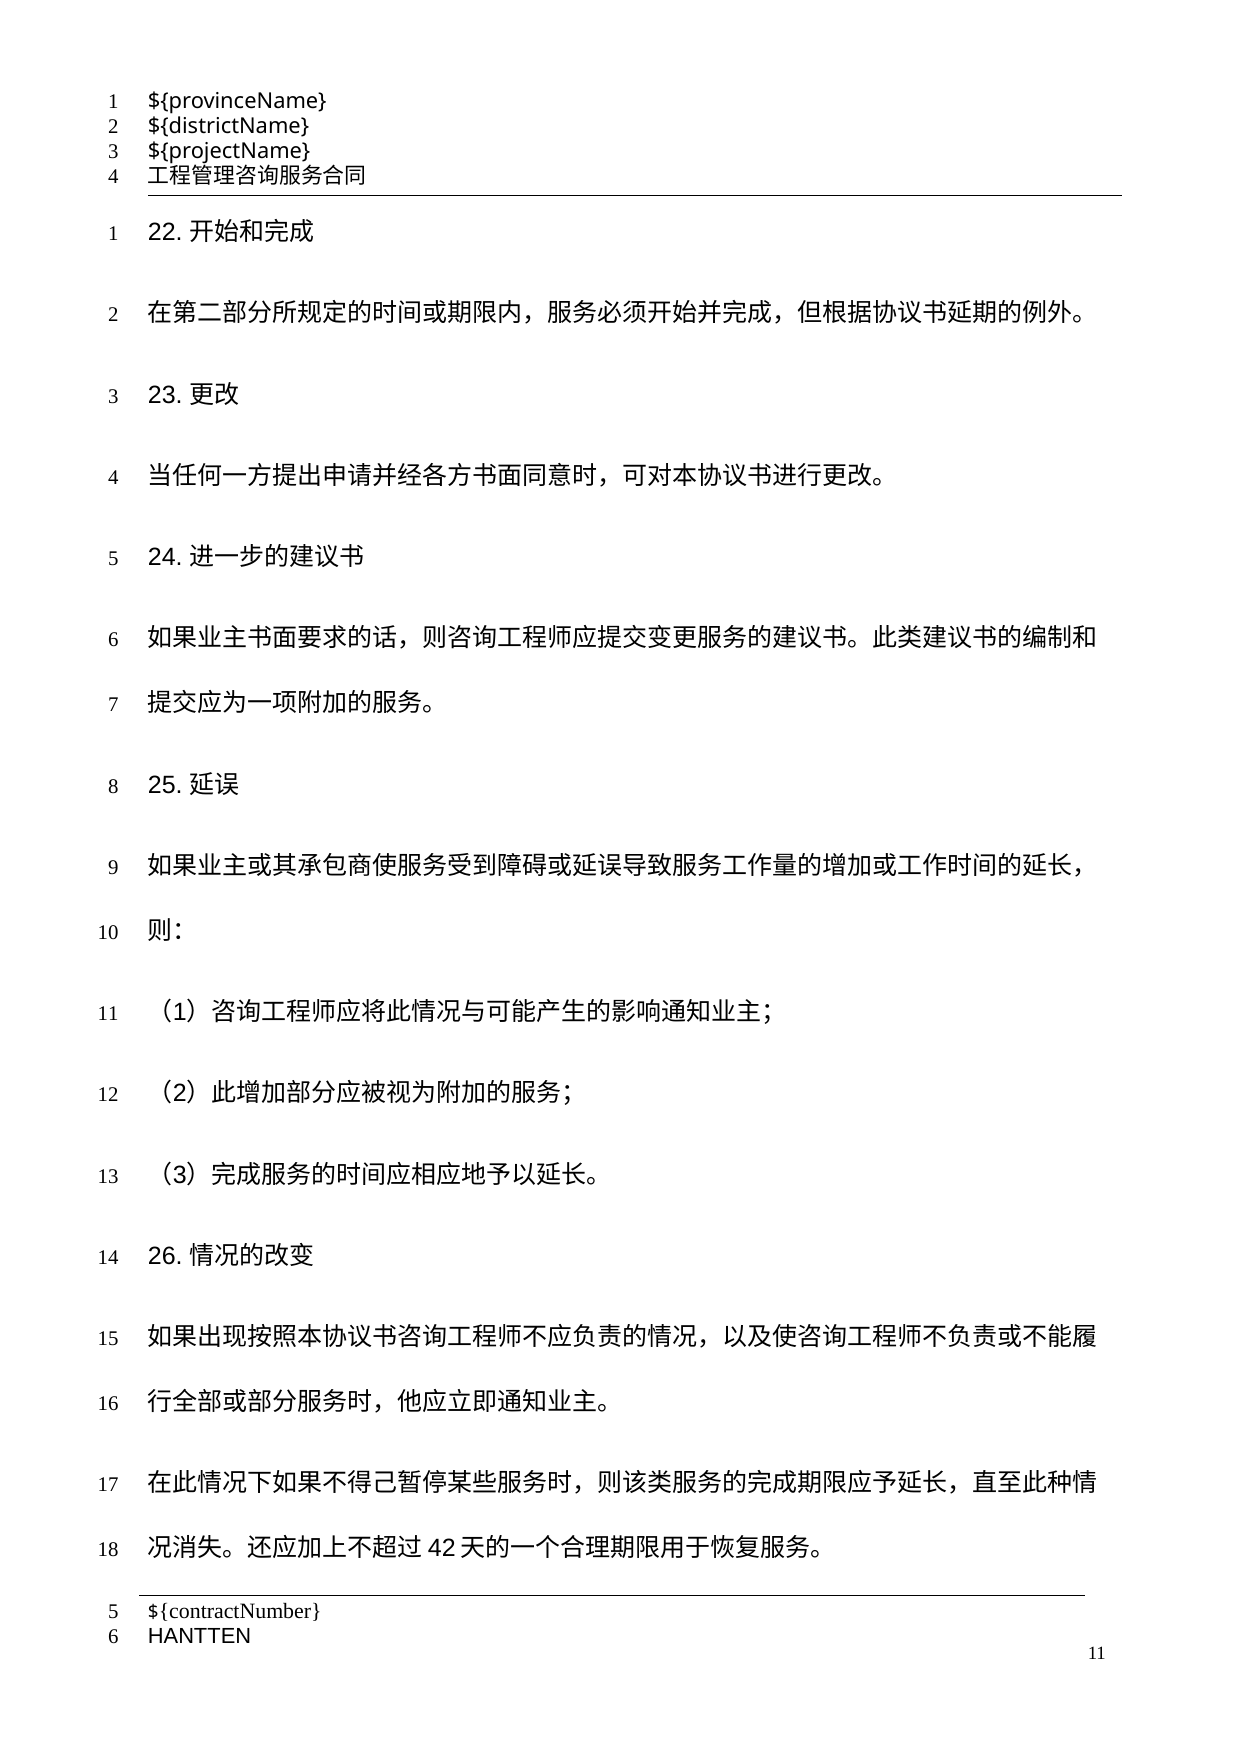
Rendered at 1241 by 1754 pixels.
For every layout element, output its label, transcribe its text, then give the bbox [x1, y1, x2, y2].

text （3）完成服务的时间应相应地予以延长。 [148, 1140, 1122, 1205]
text （1）咨询工程师应将此情况与可能产生的影响通知业主； [148, 977, 1122, 1042]
text 25. 延误 [148, 750, 1122, 815]
text 如果业主书面要求的话，则咨询工程师应提交变更服务的建议书。此类建议书的编制和提交应为一项附加的服务。 [148, 603, 1122, 733]
text 24. 进一步的建议书 [148, 522, 1122, 587]
text 如果出现按照本协议书咨询工程师不应负责的情况，以及使咨询工程师不负责或不能履行全部或部分服务时，他应立即通知业主。 [148, 1302, 1122, 1432]
text 23. 更改 [148, 360, 1122, 425]
text （2）此增加部分应被视为附加的服务； [148, 1058, 1122, 1123]
text 26. 情况的改变 [148, 1221, 1122, 1286]
text 22. 开始和完成 [148, 197, 1122, 262]
text 在此情况下如果不得己暂停某些服务时，则该类服务的完成期限应予延长，直至此种情况消失。还应加上不超过42天的一个合理期限用于恢复服务。 [148, 1448, 1122, 1578]
text 如果业主或其承包商使服务受到障碍或延误导致服务工作量的增加或工作时间的延长，则： [148, 831, 1122, 961]
text 在第二部分所规定的时间或期限内，服务必须开始并完成，但根据协议书延期的例外。 [148, 278, 1122, 343]
text 当任何一方提出申请并经各方书面同意时，可对本协议书进行更改。 [148, 441, 1122, 506]
